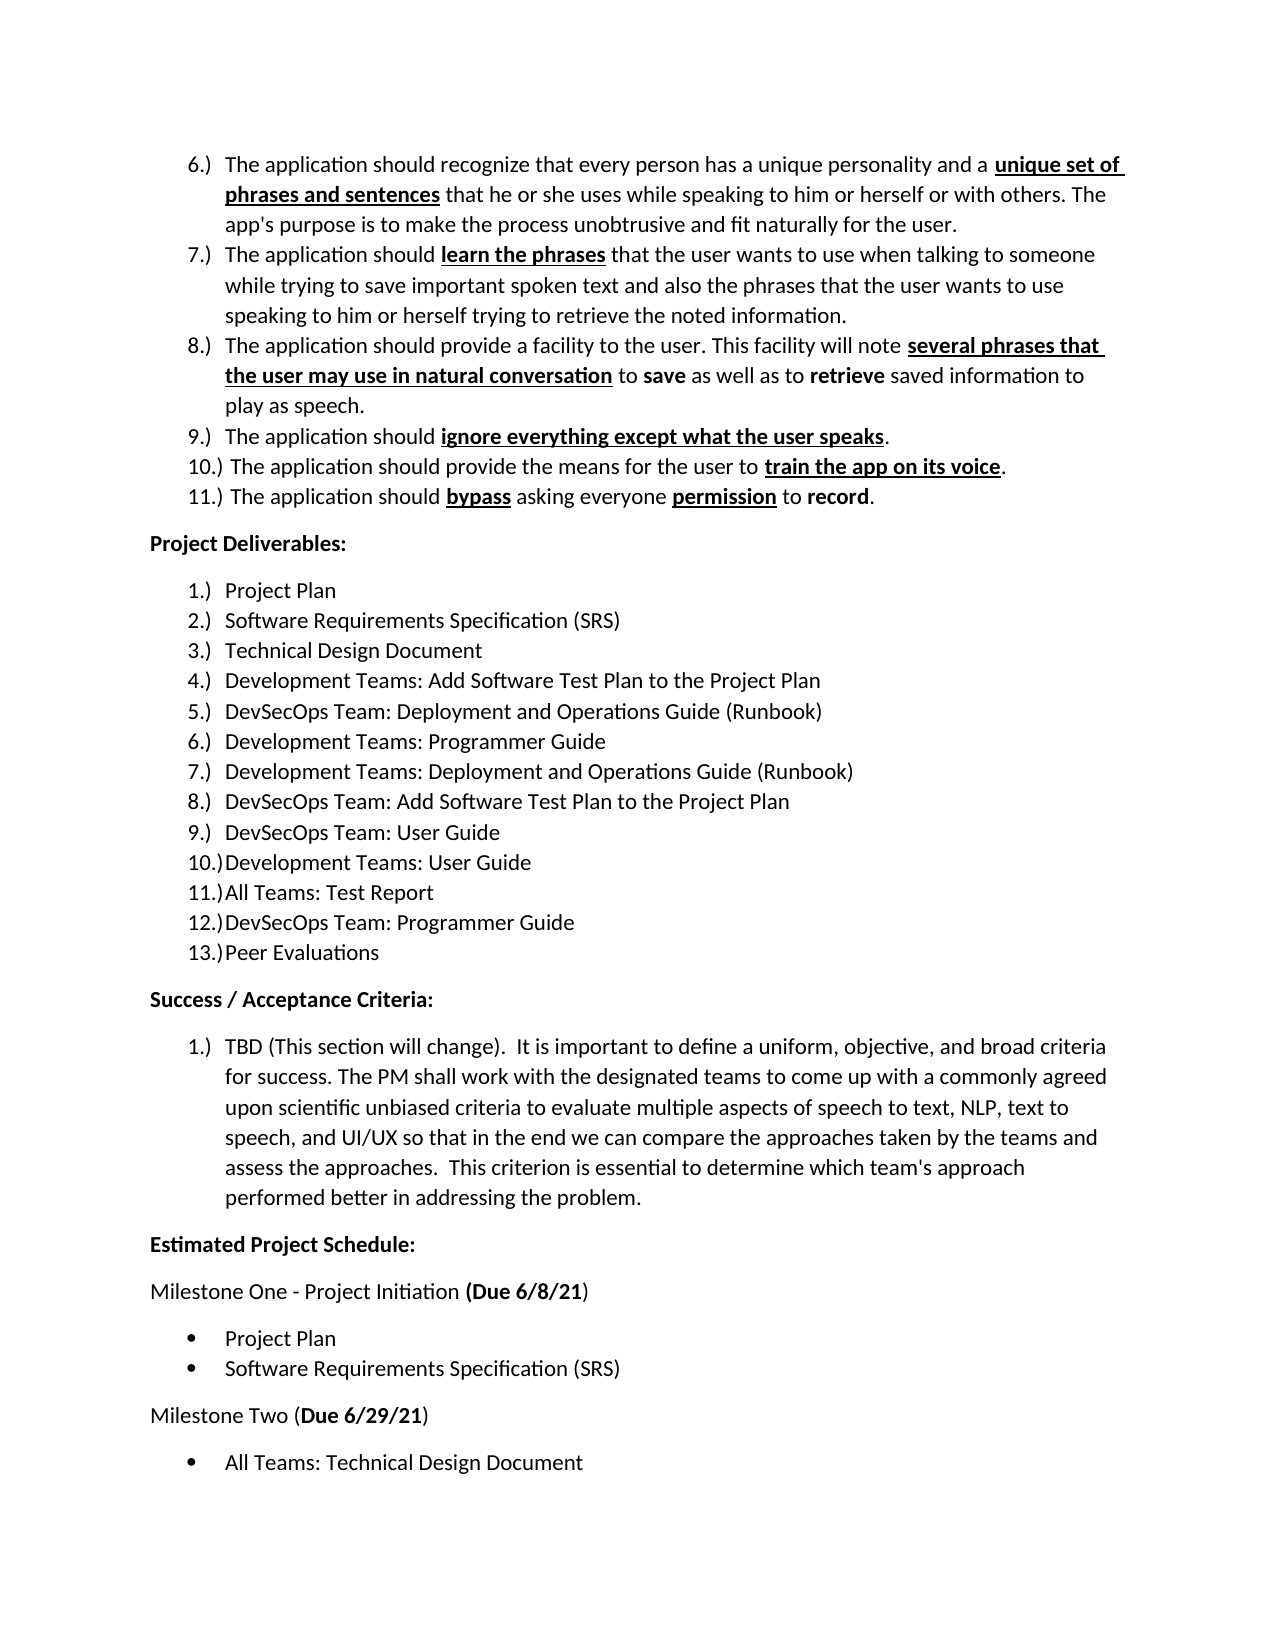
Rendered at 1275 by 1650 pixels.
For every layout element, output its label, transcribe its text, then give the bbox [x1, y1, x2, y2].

list DevSecOps Team: Deployment and Operations Guide (Runbook) [187, 697, 1125, 725]
list The application should provide the means for the user to train the app on its voice. [187, 452, 1125, 480]
list The application should ignore everything except what the user speaks. [187, 422, 1125, 450]
list Development Teams: Programmer Guide [187, 727, 1125, 755]
list Development Teams: Deployment and Operations Guide (Runbook) [187, 757, 1125, 785]
list Software Requirements Specification (SRS) [187, 1354, 1125, 1382]
list Peer Evaluations [187, 938, 1125, 967]
list Project Plan [187, 576, 1125, 604]
text Success / Acceptance Criteria: [150, 985, 1125, 1013]
text Project Deliverables: [150, 529, 1125, 557]
list Project Plan [187, 1324, 1125, 1352]
list DevSecOps Team: Programmer Guide [187, 908, 1125, 936]
list The application should learn the phrases that the user wants to use when talking to someone while trying to save important spoken text and also the phrases that the user wants to use speaking to him or herself trying to retrieve the noted information. [187, 241, 1125, 329]
list Software Requirements Specification (SRS) [187, 606, 1125, 634]
list The application should recognize that every person has a unique personality and a unique set of phrases and sentences that he or she uses while speaking to him or herself or with others. The app's purpose is to make the process unobtrusive and fit naturally for the user. [187, 150, 1125, 238]
list The application should provide a facility to the user. This facility will note several phrases that the user may use in natural conversation to save as well as to retrieve saved information to play as speech. [187, 331, 1125, 420]
text Estimated Project Schedule: [150, 1230, 1125, 1258]
list Development Teams: User Guide [187, 848, 1125, 876]
list DevSecOps Team: Add Software Test Plan to the Project Plan [187, 787, 1125, 816]
text Milestone One - Project Initiation (Due 6/8/21) [150, 1277, 1125, 1305]
list All Teams: Technical Design Document [187, 1448, 1125, 1476]
list Development Teams: Add Software Test Plan to the Project Plan [187, 667, 1125, 695]
list All Teams: Test Report [187, 878, 1125, 906]
text Milestone Two (Due 6/29/21) [150, 1401, 1125, 1429]
list Technical Design Document [187, 636, 1125, 664]
list The application should bypass asking everyone permission to record. [187, 482, 1125, 510]
list DevSecOps Team: User Guide [187, 818, 1125, 846]
list TBD (This section will change). It is important to define a uniform, objective, and broad criteria for success. The PM shall work with the designated teams to come up with a commonly agreed upon scientific unbiased criteria to evaluate multiple aspects of speech to text, NLP, text to speech, and UI/UX so that in the end we can compare the approaches taken by the teams and assess the approaches. This criterion is essential to determine which team's approach performed better in addressing the problem. [187, 1032, 1125, 1211]
